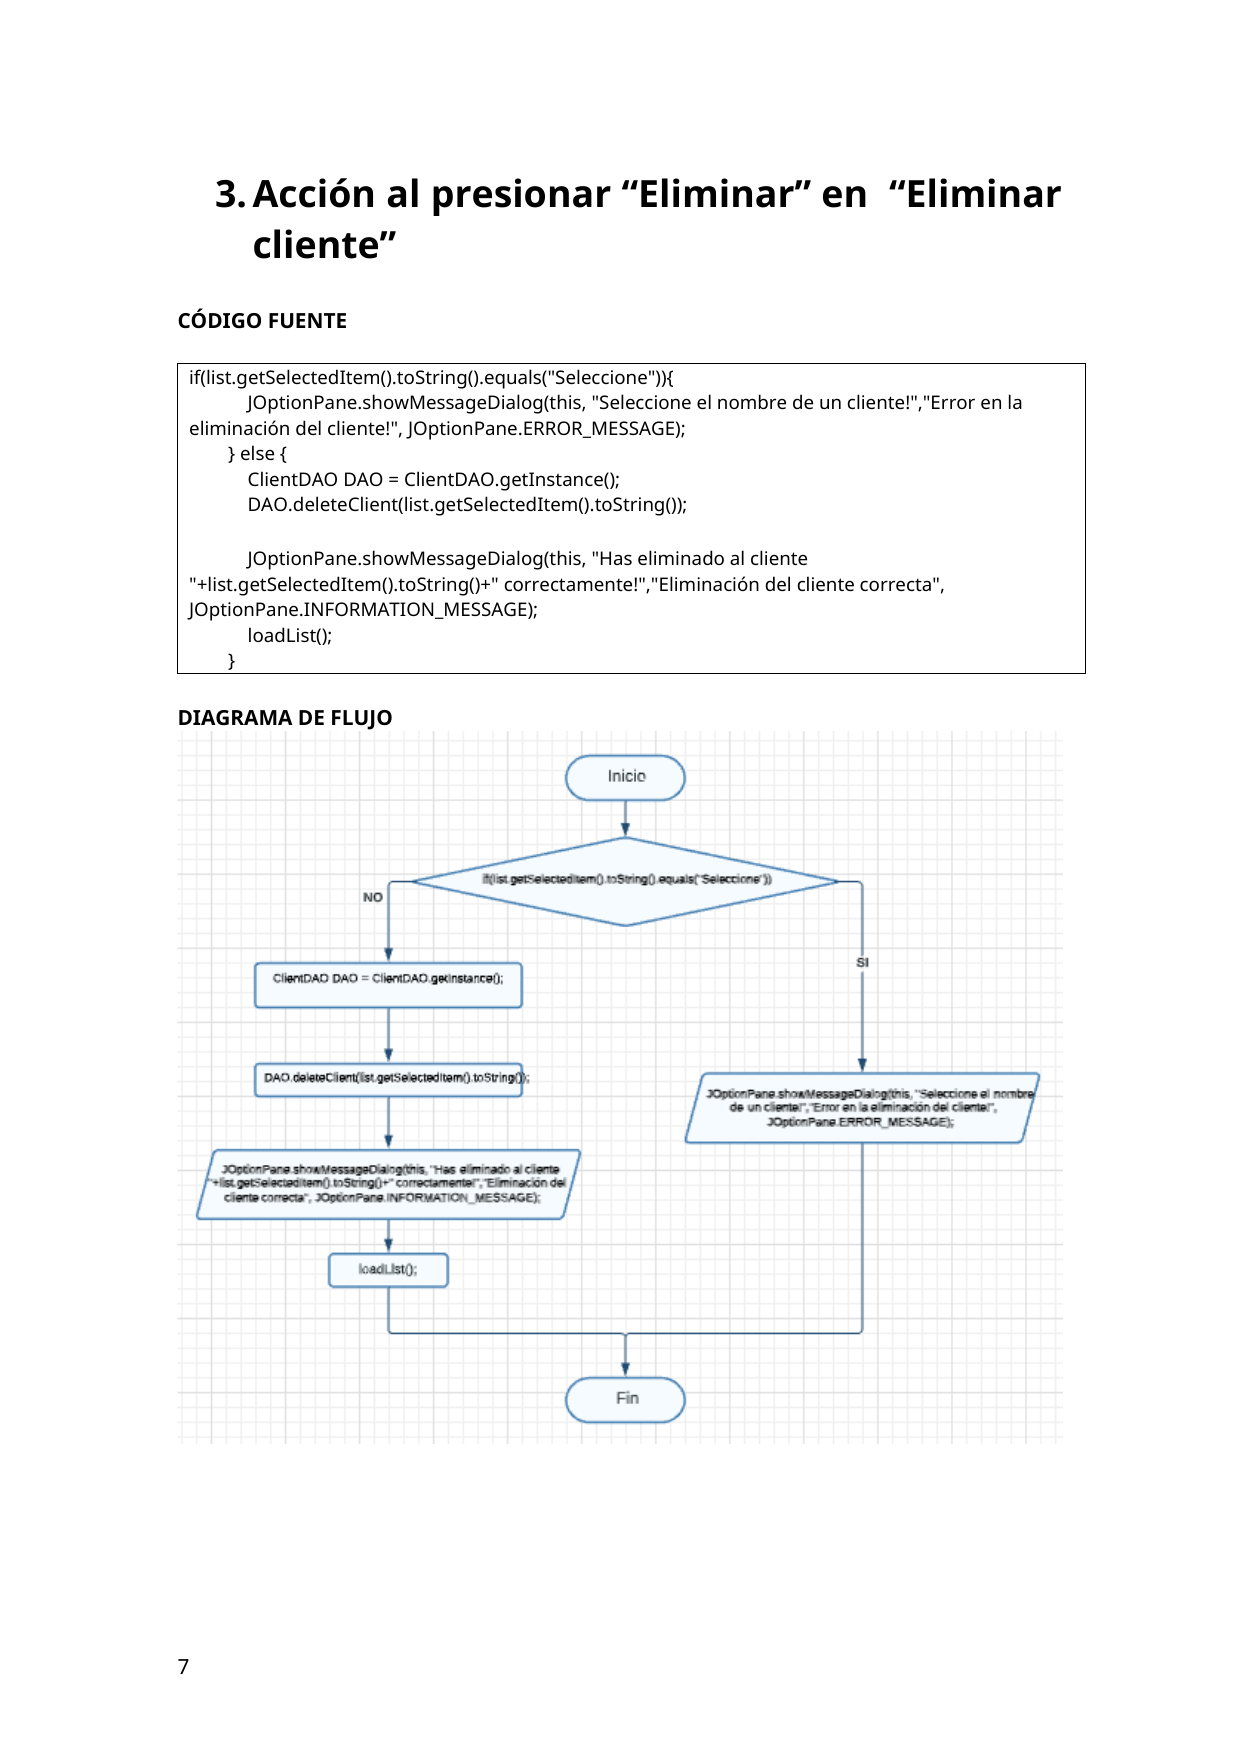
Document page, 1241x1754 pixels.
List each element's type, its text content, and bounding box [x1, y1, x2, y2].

text CÓDIGO FUENTE [177, 306, 1063, 334]
table_header if(list.getSelectedItem().toString().equals("Seleccione")){ JOptionPane.showMessageDialog(this, "Seleccione el nombre de un cliente!","Error en la eliminación del cliente!", JOptionPane.ERROR_MESSAGE); } else { ClientDAO DAO = ClientDAO.getInstance(); DAO.deleteClient(list.getSelectedItem().toString()); JOptionPane.showMessageDialog(this, "Has eliminado al cliente "+list.getSelectedItem().toString()+" correctamente!","Eliminación del cliente correcta", JOptionPane.INFORMATION_MESSAGE); loadList(); } [178, 364, 1085, 673]
subtitle Acción al presionar “Eliminar” en “Eliminar cliente” [215, 167, 1063, 269]
picture [177, 731, 1063, 1444]
text DIAGRAMA DE FLUJO [177, 703, 1063, 731]
